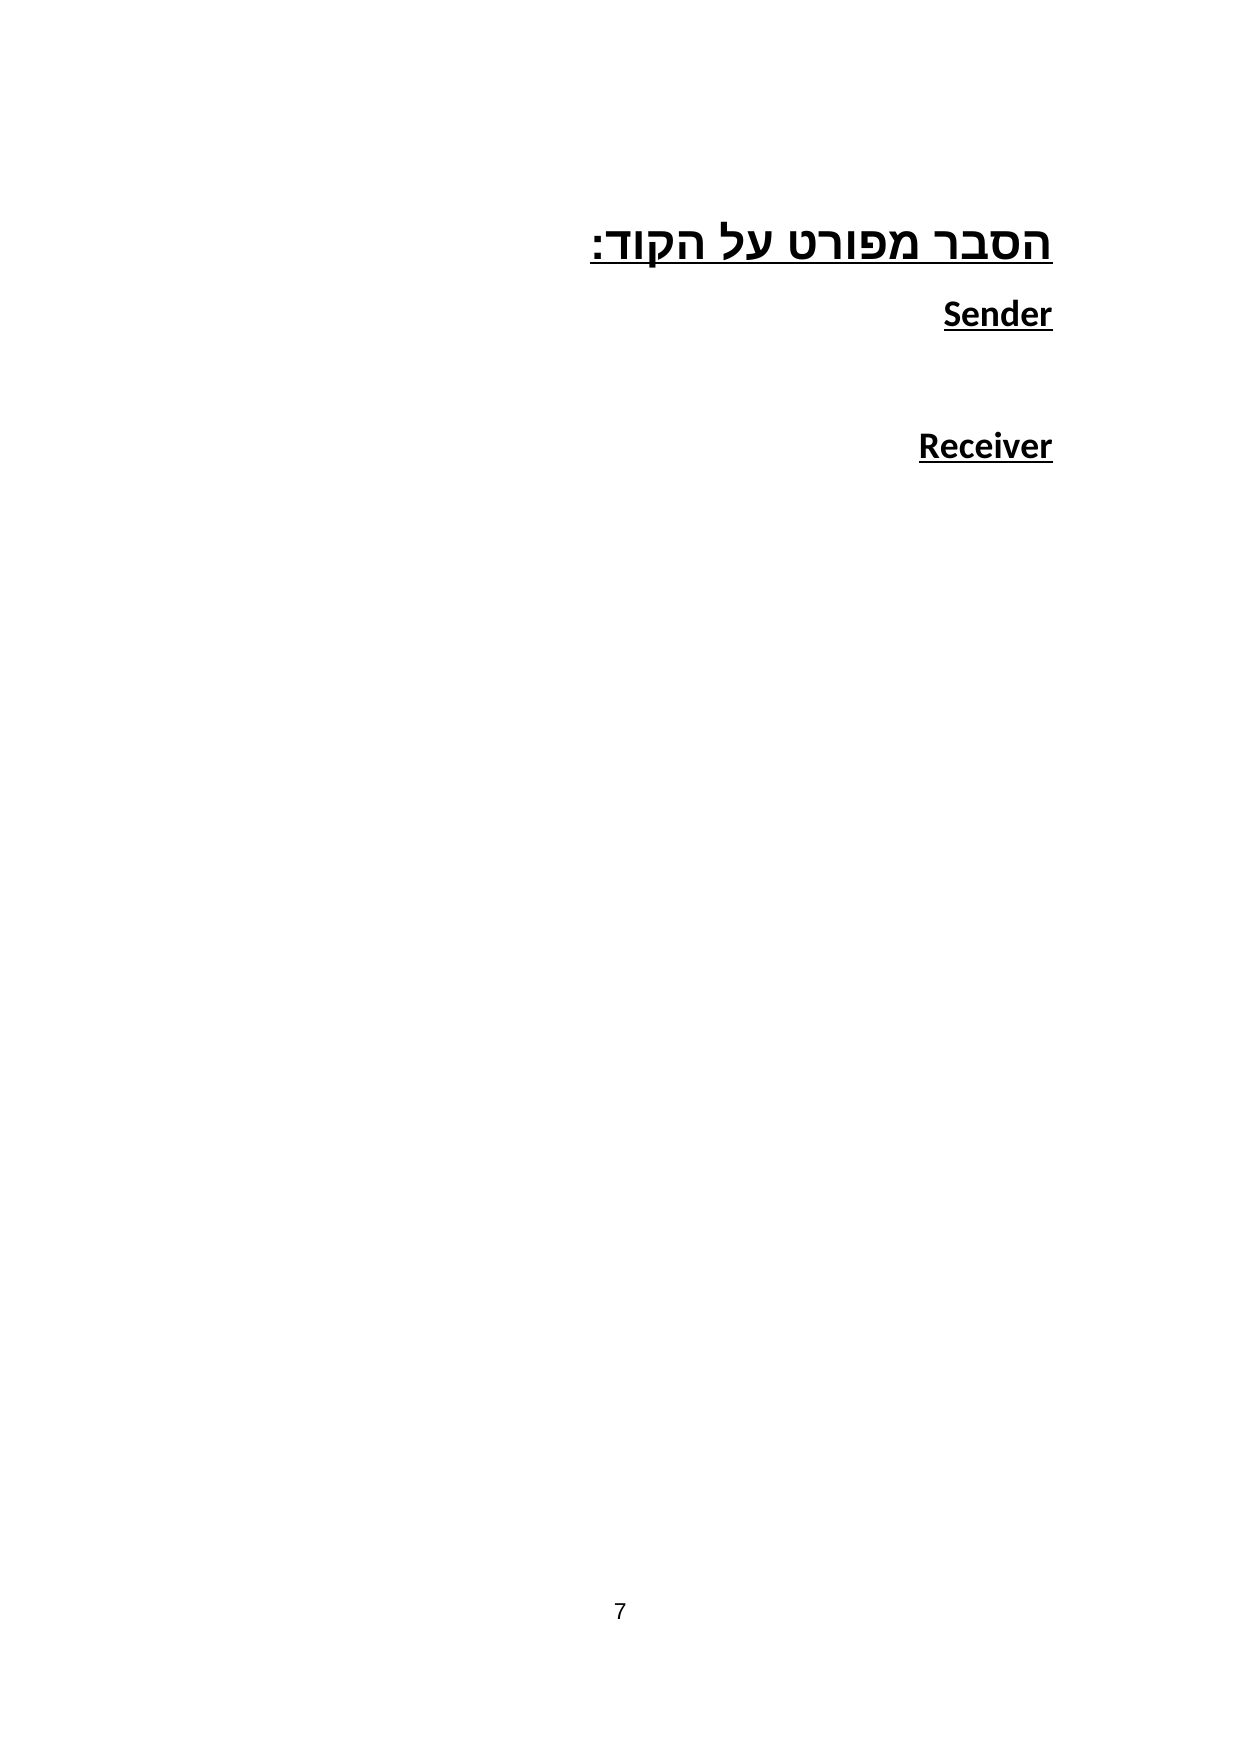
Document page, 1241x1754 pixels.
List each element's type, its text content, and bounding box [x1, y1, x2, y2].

text הסבר מפורט על הקוד: [187, 216, 1053, 269]
text Sender [187, 290, 1053, 336]
text Receiver [187, 422, 1053, 468]
